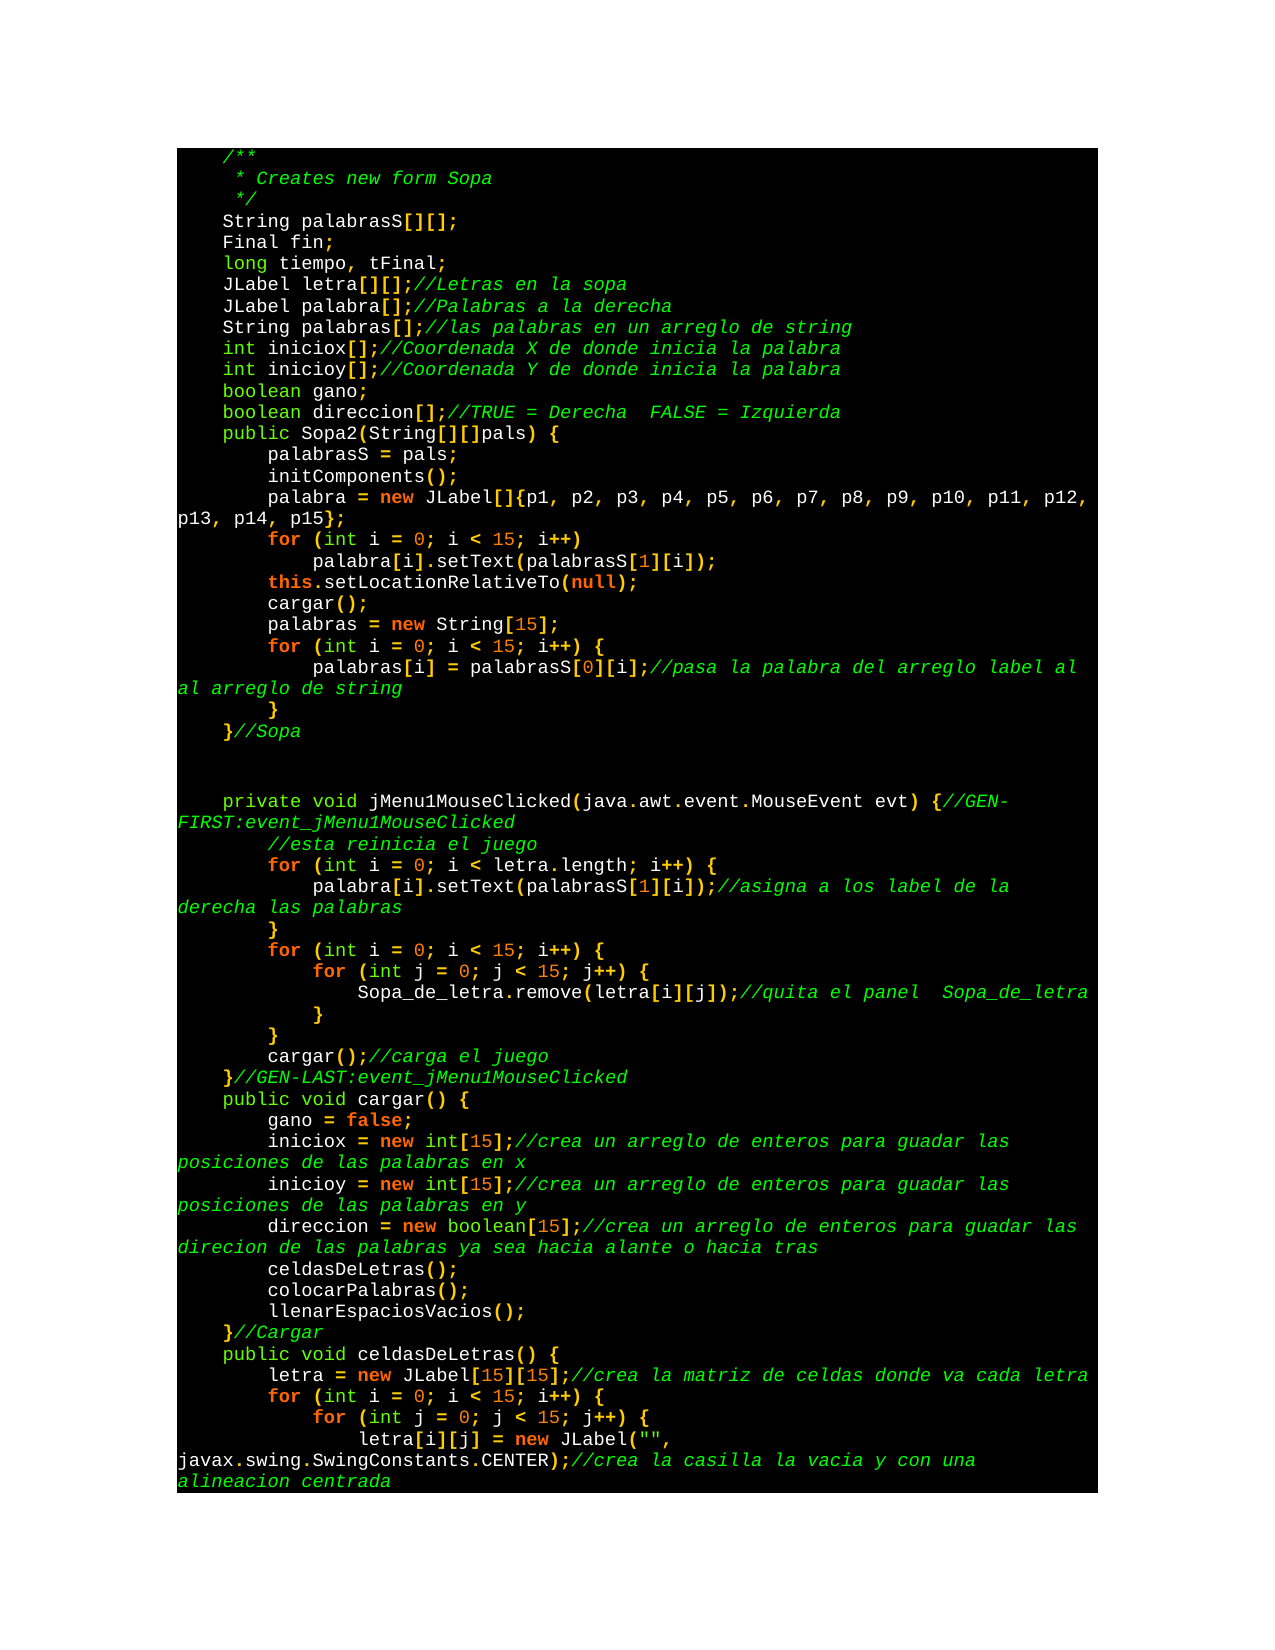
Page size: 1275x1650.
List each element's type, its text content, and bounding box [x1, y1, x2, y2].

text } [177, 700, 1098, 721]
text Sopa_de_letra.remove(letra[i][j]);//quita el panel Sopa_de_letra [177, 983, 1098, 1004]
text iniciox = new int[15];//crea un arreglo de enteros para guadar las posiciones de las palabras en x [177, 1132, 1098, 1174]
text public void cargar() { [177, 1089, 1098, 1111]
text letra[i][j] = new JLabel("", javax.swing.SwingConstants.CENTER);//crea la casilla la vacia y con una alineacion centrada [177, 1429, 1098, 1493]
text //esta reinicia el juego [177, 834, 1098, 856]
text palabras = new String[15]; [177, 615, 1098, 636]
text } [177, 1004, 1098, 1026]
text private void jMenu1MouseClicked(java.awt.event.MouseEvent evt) {//GEN-FIRST:event_jMenu1MouseClicked [177, 792, 1098, 834]
text public Sopa2(String[][]pals) { [177, 424, 1098, 445]
text */ [177, 190, 1098, 211]
text for (int i = 0; i < 15; i++) { [177, 636, 1098, 658]
text palabra = new JLabel[]{p1, p2, p3, p4, p5, p6, p7, p8, p9, p10, p11, p12, p13, p14, p15}; [177, 488, 1098, 530]
text llenarEspaciosVacios(); [177, 1302, 1098, 1323]
text } [177, 919, 1098, 941]
text palabra[i].setText(palabrasS[1][i]);//asigna a los label de la derecha las palabras [177, 877, 1098, 919]
text letra = new JLabel[15][15];//crea la matriz de celdas donde va cada letra [177, 1366, 1098, 1387]
text JLabel palabra[];//Palabras a la derecha [177, 296, 1098, 318]
text long tiempo, tFinal; [177, 254, 1098, 275]
text Final fin; [177, 233, 1098, 254]
text JLabel letra[][];//Letras en la sopa [177, 275, 1098, 296]
text int iniciox[];//Coordenada X de donde inicia la palabra [177, 339, 1098, 360]
text this.setLocationRelativeTo(null); [177, 573, 1098, 594]
text for (int i = 0; i < letra.length; i++) { [177, 856, 1098, 877]
text palabrasS = pals; [177, 445, 1098, 466]
text for (int i = 0; i < 15; i++) { [177, 941, 1098, 962]
text public void celdasDeLetras() { [177, 1344, 1098, 1366]
text for (int j = 0; j < 15; j++) { [177, 962, 1098, 983]
text String palabrasS[][]; [177, 211, 1098, 233]
text boolean gano; [177, 381, 1098, 403]
text palabras[i] = palabrasS[0][i];//pasa la palabra del arreglo label al al arreglo de string [177, 658, 1098, 700]
text }//Sopa [177, 721, 1098, 743]
text inicioy = new int[15];//crea un arreglo de enteros para guadar las posiciones de las palabras en y [177, 1174, 1098, 1217]
text colocarPalabras(); [177, 1281, 1098, 1302]
text direccion = new boolean[15];//crea un arreglo de enteros para guadar las direcion de las palabras ya sea hacia alante o hacia tras [177, 1217, 1098, 1259]
text cargar();//carga el juego [177, 1047, 1098, 1068]
text boolean direccion[];//TRUE = Derecha FALSE = Izquierda [177, 403, 1098, 424]
text for (int i = 0; i < 15; i++) [177, 530, 1098, 551]
text }//Cargar [177, 1323, 1098, 1344]
text * Creates new form Sopa [177, 169, 1098, 190]
text } [177, 1026, 1098, 1047]
text int inicioy[];//Coordenada Y de donde inicia la palabra [177, 360, 1098, 381]
text /** [177, 148, 1098, 169]
text }//GEN-LAST:event_jMenu1MouseClicked [177, 1068, 1098, 1089]
text for (int i = 0; i < 15; i++) { [177, 1387, 1098, 1408]
text gano = false; [177, 1111, 1098, 1132]
text initComponents(); [177, 466, 1098, 488]
text cargar(); [177, 594, 1098, 615]
text palabra[i].setText(palabrasS[1][i]); [177, 551, 1098, 573]
text String palabras[];//las palabras en un arreglo de string [177, 318, 1098, 339]
text for (int j = 0; j < 15; j++) { [177, 1408, 1098, 1429]
text celdasDeLetras(); [177, 1259, 1098, 1281]
